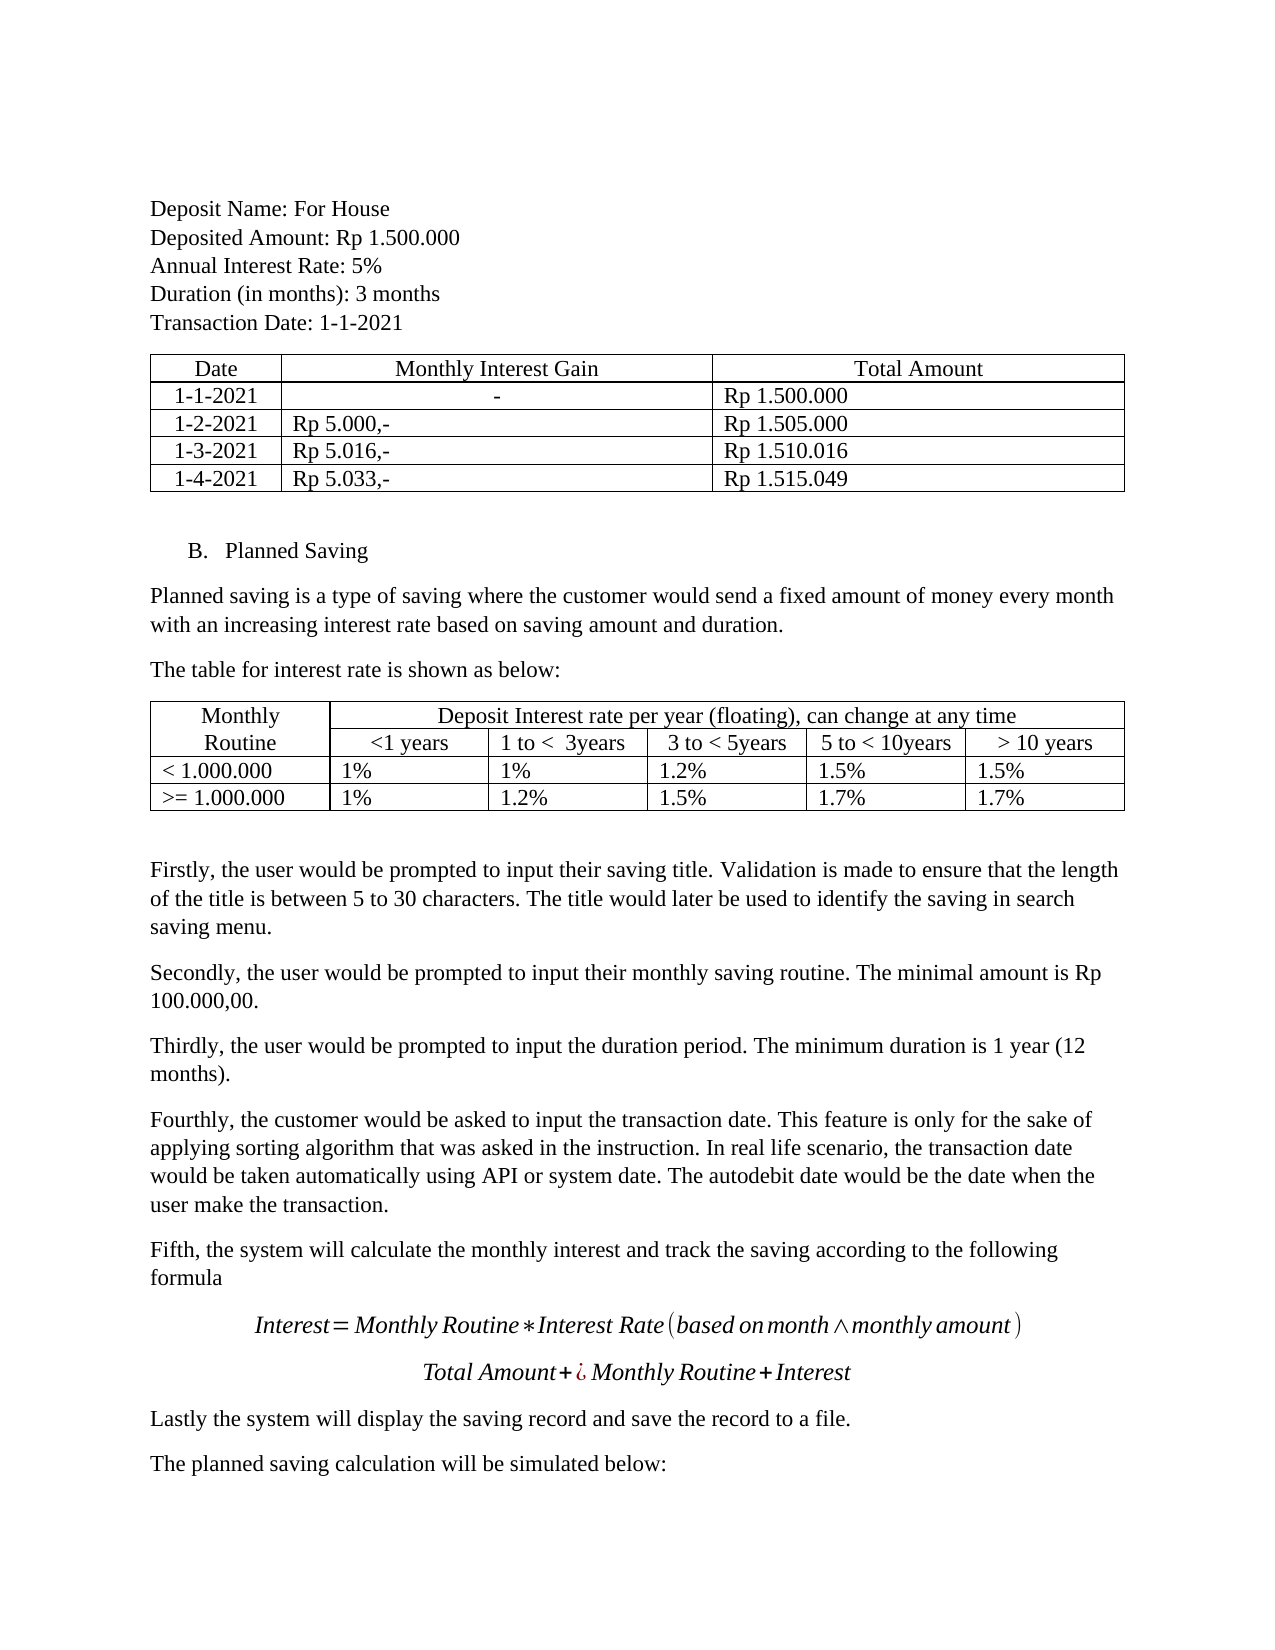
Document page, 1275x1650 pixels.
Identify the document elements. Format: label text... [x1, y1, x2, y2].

table_cell <1 years [331, 729, 488, 756]
table_cell 3 to < 5years [648, 729, 806, 756]
table_cell >= 1.000.000 [151, 784, 329, 810]
table_cell 1.5% [966, 757, 1124, 783]
text The table for interest rate is shown as below: [150, 656, 1125, 682]
table_cell Rp 1.515.049 [713, 465, 1124, 491]
table_cell 1-2-2021 [151, 410, 281, 436]
text Planned saving is a type of saving where the customer would send a fixed amount of money every month with an increasing interest rate based on saving amount and duration. [150, 582, 1125, 637]
table_cell 1% [489, 757, 647, 783]
table_cell 1-1-2021 [151, 383, 281, 409]
table_cell 1.5% [807, 757, 965, 783]
text The planned saving calculation will be simulated below: [150, 1450, 1125, 1477]
table_cell 1-3-2021 [151, 437, 281, 463]
table_cell 1.7% [966, 784, 1124, 810]
table_cell 1% [331, 757, 488, 783]
table_cell Rp 1.500.000 [713, 383, 1124, 409]
text Deposit Name: For House Deposited Amount: Rp 1.500.000 Annual Interest Rate: 5% Duration (in months): 3 months Transaction Date: 1-1-2021 [150, 195, 1125, 335]
table_cell 1% [331, 784, 488, 810]
table_cell 1 to < 3years [489, 729, 647, 756]
table_header Date [151, 355, 281, 381]
text Fifth, the system will calculate the monthly interest and track the saving according to the following formula [150, 1236, 1125, 1291]
table_cell Rp 5.033,- [282, 465, 712, 491]
table_cell Rp 1.505.000 [713, 410, 1124, 436]
text Fourthly, the customer would be asked to input the transaction date. This feature is only for the sake of applying sorting algorithm that was asked in the instruction. In real life scenario, the transaction date would be taken automatically using API or system date. The autodebit date would be the date when the user make the transaction. [150, 1106, 1125, 1217]
list Planned Saving [187, 537, 1125, 563]
text Thirdly, the user would be prompted to input the duration period. The minimum duration is 1 year (12 months). [150, 1032, 1125, 1087]
text Secondly, the user would be prompted to input their monthly saving routine. The minimal amount is Rp 100.000,00. [150, 958, 1125, 1013]
table_header Monthly Interest Gain [282, 355, 712, 381]
table_cell > 10 years [966, 729, 1124, 756]
table_cell Rp 5.000,- [282, 410, 712, 436]
table_header Total Amount [713, 355, 1124, 381]
table_cell 5 to < 10years [807, 729, 965, 756]
table_cell 1.5% [648, 784, 806, 810]
table_header Deposit Interest rate per year (floating), can change at any time [331, 702, 1124, 728]
table_cell - [282, 383, 712, 409]
table_cell < 1.000.000 [151, 757, 329, 783]
table_cell Rp 5.016,- [282, 437, 712, 463]
table_cell Rp 1.510.016 [713, 437, 1124, 463]
text Lastly the system will display the saving record and save the record to a file. [150, 1405, 1125, 1432]
table_cell 1.2% [489, 784, 647, 810]
table_cell 1-4-2021 [151, 465, 281, 491]
text Firstly, the user would be prompted to input their saving title. Validation is made to ensure that the length of the title is between 5 to 30 characters. The title would later be used to identify the saving in search saving menu. [150, 857, 1125, 940]
table_cell 1.2% [648, 757, 806, 783]
table_cell 1.7% [807, 784, 965, 810]
table_header Monthly Routine [151, 702, 329, 756]
